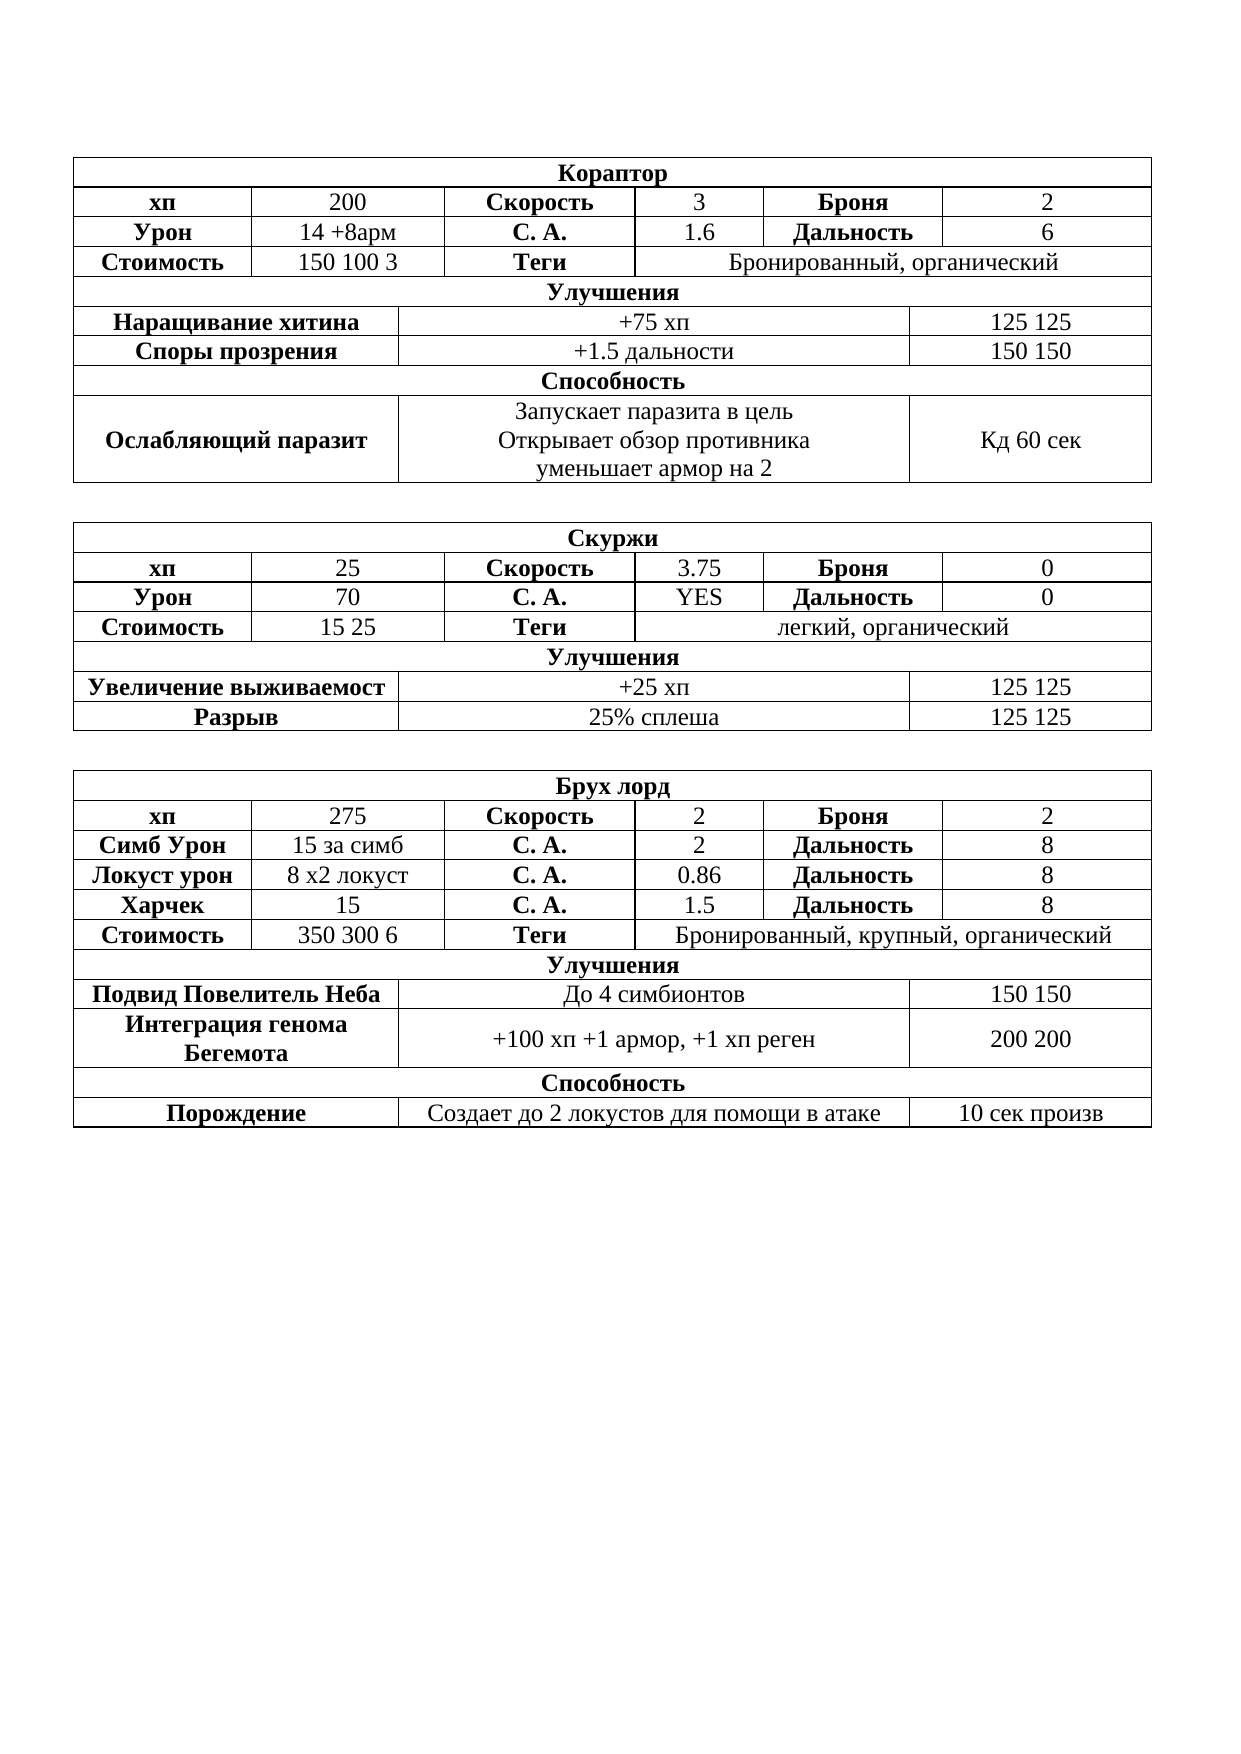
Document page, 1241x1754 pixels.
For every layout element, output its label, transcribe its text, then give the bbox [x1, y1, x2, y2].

table_cell Дальность [764, 831, 942, 859]
table_cell Скорость [445, 801, 634, 829]
table_cell 0.86 [636, 860, 763, 889]
table_cell Дальность [764, 217, 942, 246]
table_cell 25% сплеша [399, 702, 909, 730]
table_cell До 4 симбионтов [399, 980, 909, 1008]
table_header Скуржи [74, 523, 1151, 552]
table_cell Бронированный, органический [636, 247, 1151, 276]
table_cell Порождение [74, 1098, 398, 1126]
table_cell Способность [74, 1068, 1151, 1097]
table_cell Стоимость [74, 612, 251, 641]
table_cell Броня [764, 553, 942, 581]
table_cell 350 300 6 [252, 920, 444, 949]
table_cell 3.75 [636, 553, 763, 581]
table_cell Разрыв [74, 702, 398, 730]
table_cell Теги [445, 612, 634, 641]
table_cell Споры прозрения [74, 336, 398, 365]
table_cell 0 [943, 583, 1151, 611]
table_cell 6 [943, 217, 1151, 246]
table_cell Урон [74, 583, 251, 611]
table_cell Локуст урон [74, 860, 251, 889]
table_cell Наращивание хитина [74, 307, 398, 335]
table_cell 8 [943, 890, 1151, 919]
table_cell 2 [943, 188, 1151, 216]
table_cell Дальность [764, 890, 942, 919]
table_cell +75 хп [399, 307, 909, 335]
table_cell 1.6 [636, 217, 763, 246]
table_cell Теги [445, 247, 634, 276]
table_cell 10 сек произв [910, 1098, 1151, 1126]
table_cell 70 [252, 583, 444, 611]
table_cell 15 [252, 890, 444, 919]
table_cell Кд 60 сек [910, 396, 1151, 482]
table_cell 15 25 [252, 612, 444, 641]
table_cell 0 [943, 553, 1151, 581]
table_cell 150 150 [910, 336, 1151, 365]
table_header Брух лорд [74, 771, 1151, 800]
table_cell легкий, органический [636, 612, 1151, 641]
table_cell хп [74, 553, 251, 581]
table_cell 150 100 3 [252, 247, 444, 276]
table_cell 15 за симб [252, 831, 444, 859]
table_cell 2 [636, 801, 763, 829]
table_cell Стоимость [74, 247, 251, 276]
table_cell 200 [252, 188, 444, 216]
table_cell 150 150 [910, 980, 1151, 1008]
table_cell хп [74, 801, 251, 829]
table_cell Скорость [445, 553, 634, 581]
table_cell Скорость [445, 188, 634, 216]
table_cell Улучшения [74, 277, 1151, 306]
table_cell 2 [943, 801, 1151, 829]
table_cell Симб Урон [74, 831, 251, 859]
table_cell 125 125 [910, 672, 1151, 701]
table_cell Улучшения [74, 950, 1151, 978]
table_cell Интеграция генома Бегемота [74, 1009, 398, 1067]
table_cell Подвид Повелитель Неба [74, 980, 398, 1008]
table_cell Броня [764, 188, 942, 216]
table_cell Улучшения [74, 642, 1151, 671]
table_cell Броня [764, 801, 942, 829]
table_cell С. А. [445, 217, 634, 246]
table_cell +100 хп +1 армор, +1 хп реген [399, 1009, 909, 1067]
table_cell Урон [74, 217, 251, 246]
table_cell С. А. [445, 890, 634, 919]
table_cell 275 [252, 801, 444, 829]
table_cell Создает до 2 локустов для помощи в атаке [399, 1098, 909, 1126]
table_cell Способность [74, 366, 1151, 395]
table_cell хп [74, 188, 251, 216]
table_cell С. А. [445, 583, 634, 611]
table_cell 200 200 [910, 1009, 1151, 1067]
table_cell С. А. [445, 831, 634, 859]
table_cell 8 [943, 860, 1151, 889]
table_cell 1.5 [636, 890, 763, 919]
table_cell С. А. [445, 860, 634, 889]
table_cell 14 +8арм [252, 217, 444, 246]
table_cell +1.5 дальности [399, 336, 909, 365]
table_cell 125 125 [910, 702, 1151, 730]
table_cell Запускает паразита в цель Открывает обзор противника уменьшает армор на 2 [399, 396, 909, 482]
table_cell 125 125 [910, 307, 1151, 335]
table_header Кораптор [74, 158, 1151, 186]
table_cell Харчек [74, 890, 251, 919]
table_cell Дальность [764, 583, 942, 611]
table_cell Бронированный, крупный, органический [636, 920, 1151, 949]
table_cell Увеличение выживаемост [74, 672, 398, 701]
table_cell Стоимость [74, 920, 251, 949]
table_cell Дальность [764, 860, 942, 889]
table_cell Теги [445, 920, 634, 949]
table_cell YES [636, 583, 763, 611]
table_cell +25 хп [399, 672, 909, 701]
table_cell 8 [943, 831, 1151, 859]
table_cell 2 [636, 831, 763, 859]
table_cell 8 x2 локуст [252, 860, 444, 889]
table_cell 3 [636, 188, 763, 216]
table_cell Ослабляющий паразит [74, 396, 398, 482]
table_cell 25 [252, 553, 444, 581]
